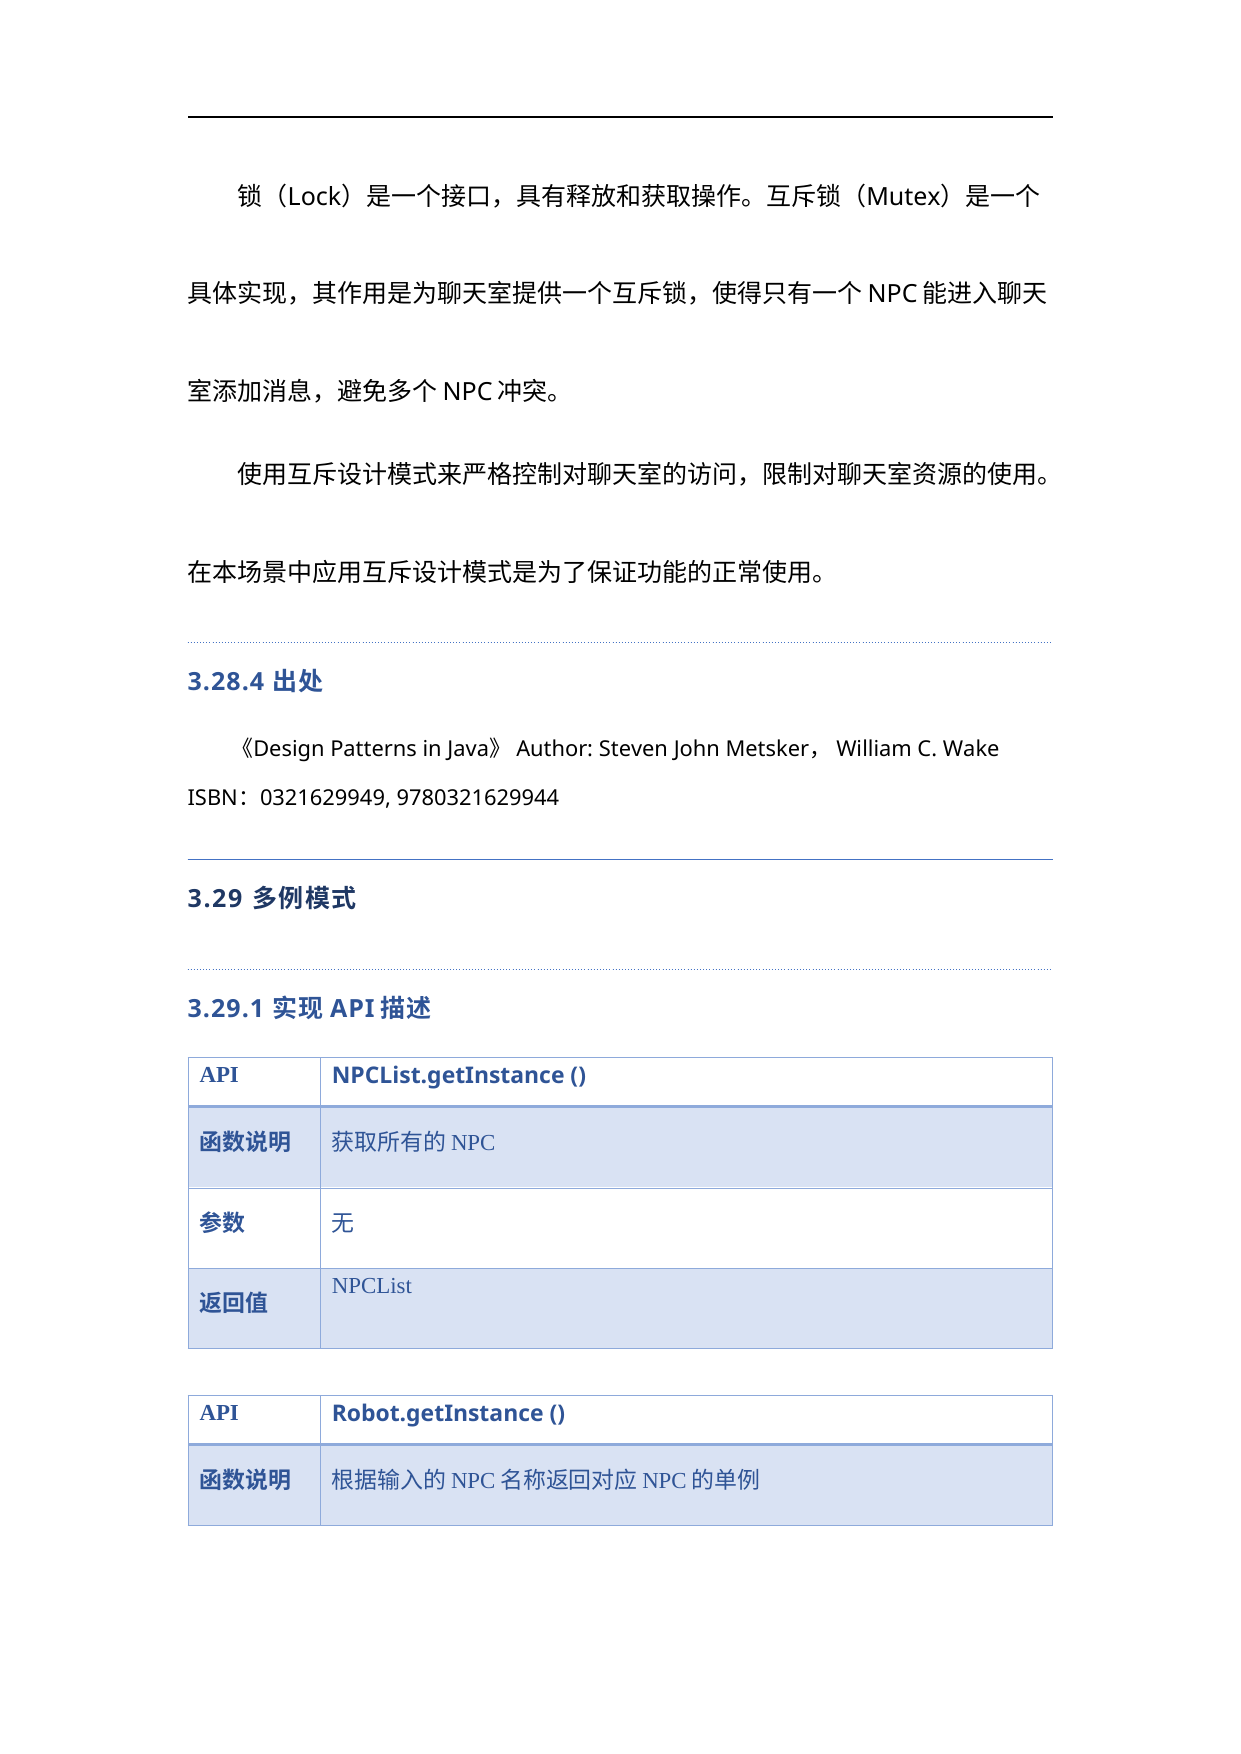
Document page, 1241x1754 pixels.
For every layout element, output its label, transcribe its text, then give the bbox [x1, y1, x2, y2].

table_cell NPCList [321, 1269, 1052, 1348]
text 使用互斥设计模式来严格控制对聊天室的访问，限制对聊天室资源的使用。在本场景中应用互斥设计模式是为了保证功能的正常使用。 [187, 440, 1053, 603]
subtitle 3.29.1 实现API描述 [187, 968, 1053, 1039]
table_header API [189, 1396, 320, 1443]
table_cell 返回值 [189, 1269, 320, 1348]
table_cell 无 [321, 1189, 1052, 1268]
table_header Robot.getInstance () [321, 1396, 1052, 1443]
subtitle 3.28.4 出处 [187, 642, 1053, 712]
table_cell 参数 [189, 1189, 320, 1268]
text 《Design Patterns in Java》 Author: Steven John Metsker， William C. Wake ISBN：0321629949, 9780321629944 [187, 730, 1053, 812]
table_header NPCList.getInstance () [321, 1058, 1052, 1105]
table_cell 根据输入的NPC名称返回对应NPC的单例 [321, 1446, 1052, 1525]
table_header API [189, 1058, 320, 1105]
text 锁（Lock）是一个接口，具有释放和获取操作。互斥锁（Mutex）是一个具体实现，其作用是为聊天室提供一个互斥锁，使得只有一个NPC能进入聊天室添加消息，避免多个NPC冲突。 [187, 162, 1053, 422]
table_cell 获取所有的NPC [321, 1108, 1052, 1187]
subtitle 3.29 多例模式 [187, 860, 1053, 929]
table_cell 函数说明 [189, 1108, 320, 1187]
table_cell 函数说明 [189, 1446, 320, 1525]
